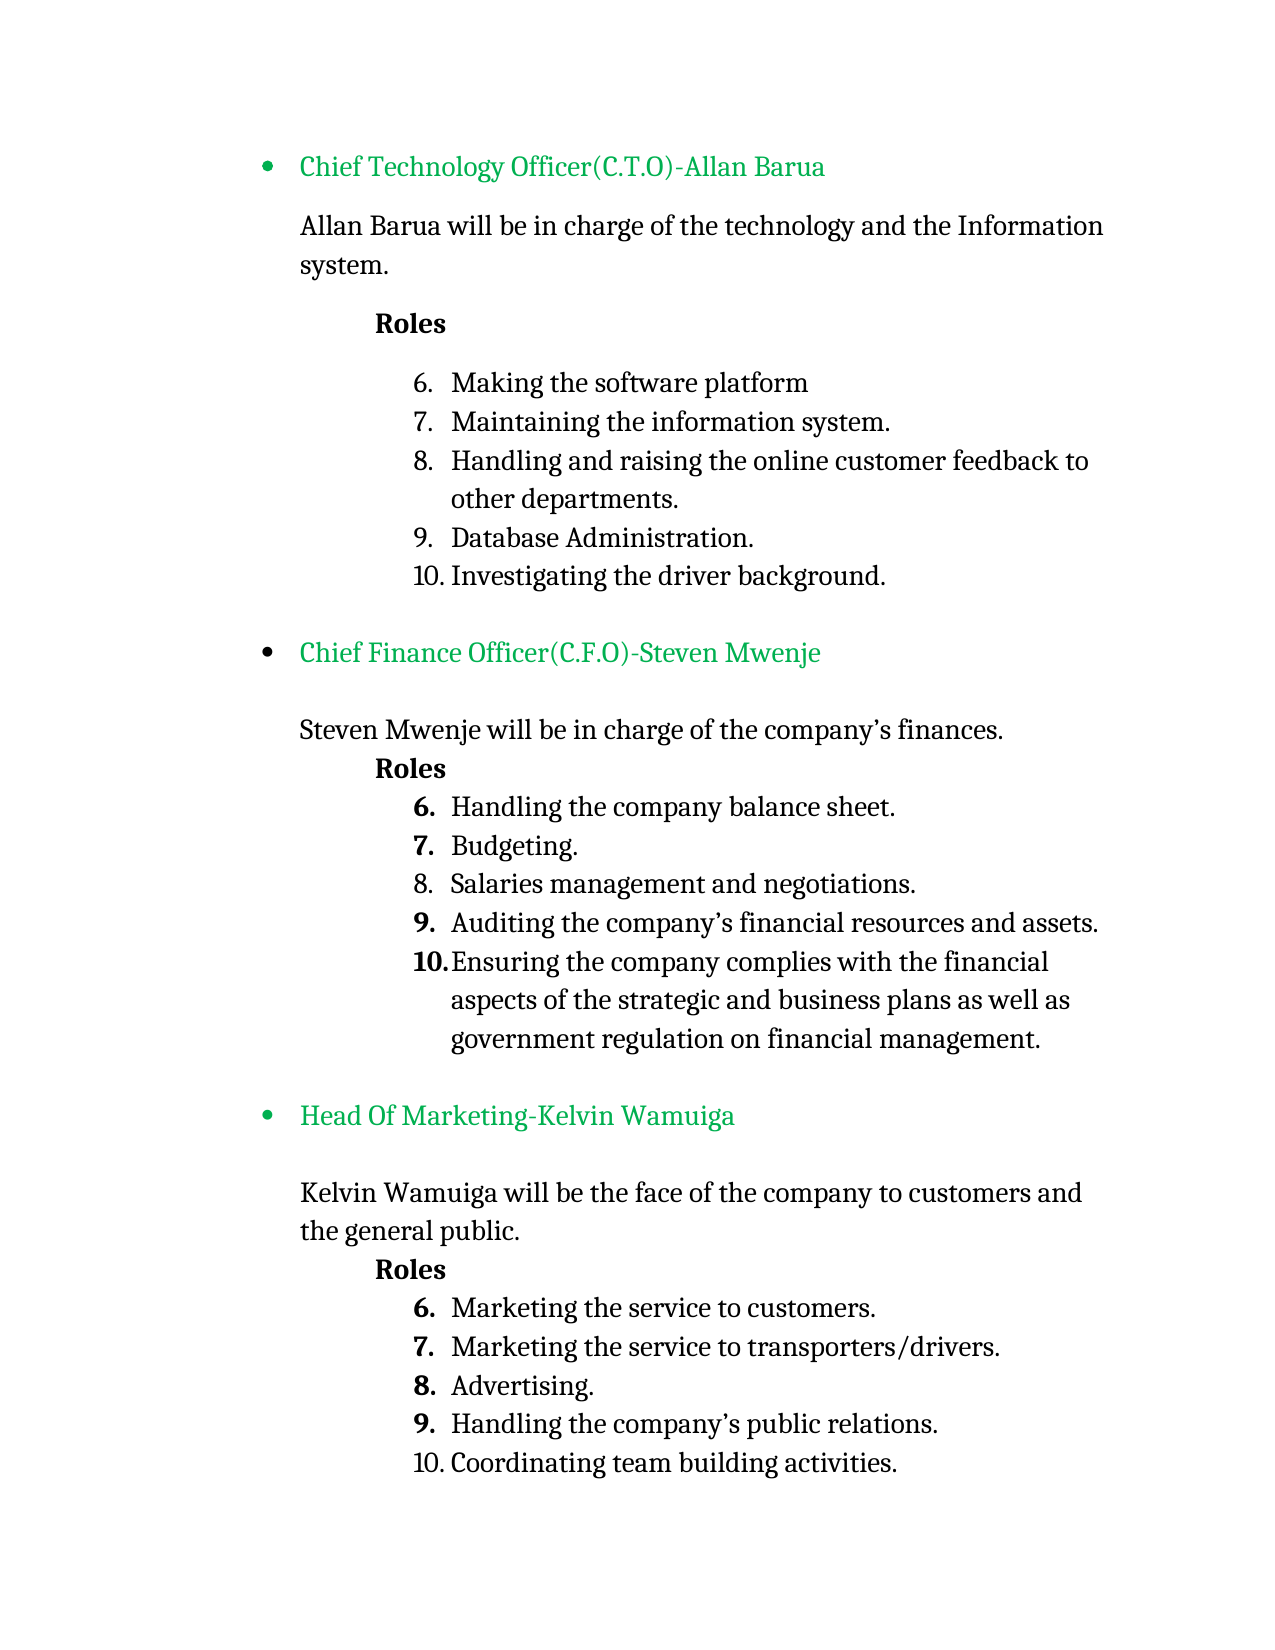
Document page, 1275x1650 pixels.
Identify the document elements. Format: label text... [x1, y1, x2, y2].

list Steven Mwenje will be in charge of the company’s finances. [300, 713, 1125, 747]
list Budgeting. [413, 829, 1125, 863]
list Ensuring the company complies with the financial aspects of the strategic and business plans as well as government regulation on financial management. [413, 945, 1125, 1055]
list Head Of Marketing-Kelvin Wamuiga [262, 1099, 1125, 1132]
list Marketing the service to customers. [413, 1292, 1125, 1325]
list Investigating the driver background. [413, 559, 1125, 593]
list Chief Technology Officer(C.T.O)-Allan Barua [262, 150, 1125, 183]
text Allan Barua will be in charge of the technology and the Information system. [300, 209, 1125, 281]
list Maintaining the information system. [413, 405, 1125, 439]
list Database Administration. [413, 521, 1125, 554]
list Handling the company’s public relations. [413, 1407, 1125, 1441]
list Marketing the service to transporters/drivers. [413, 1330, 1125, 1364]
list Salaries management and negotiations. [413, 868, 1125, 901]
list Roles [300, 752, 1125, 786]
list Making the software platform [413, 367, 1125, 400]
list Roles [300, 1253, 1125, 1287]
list Auditing the company’s financial resources and assets. [413, 906, 1125, 940]
list Chief Finance Officer(C.F.O)-Steven Mwenje [262, 636, 1125, 670]
list Kelvin Wamuiga will be the face of the company to customers and the general public. [300, 1176, 1125, 1248]
list Coordinating team building activities. [413, 1446, 1125, 1479]
text Roles [300, 307, 1125, 341]
list Handling the company balance sheet. [413, 791, 1125, 824]
list Handling and raising the online customer feedback to other departments. [413, 444, 1125, 516]
list Advertising. [413, 1369, 1125, 1402]
